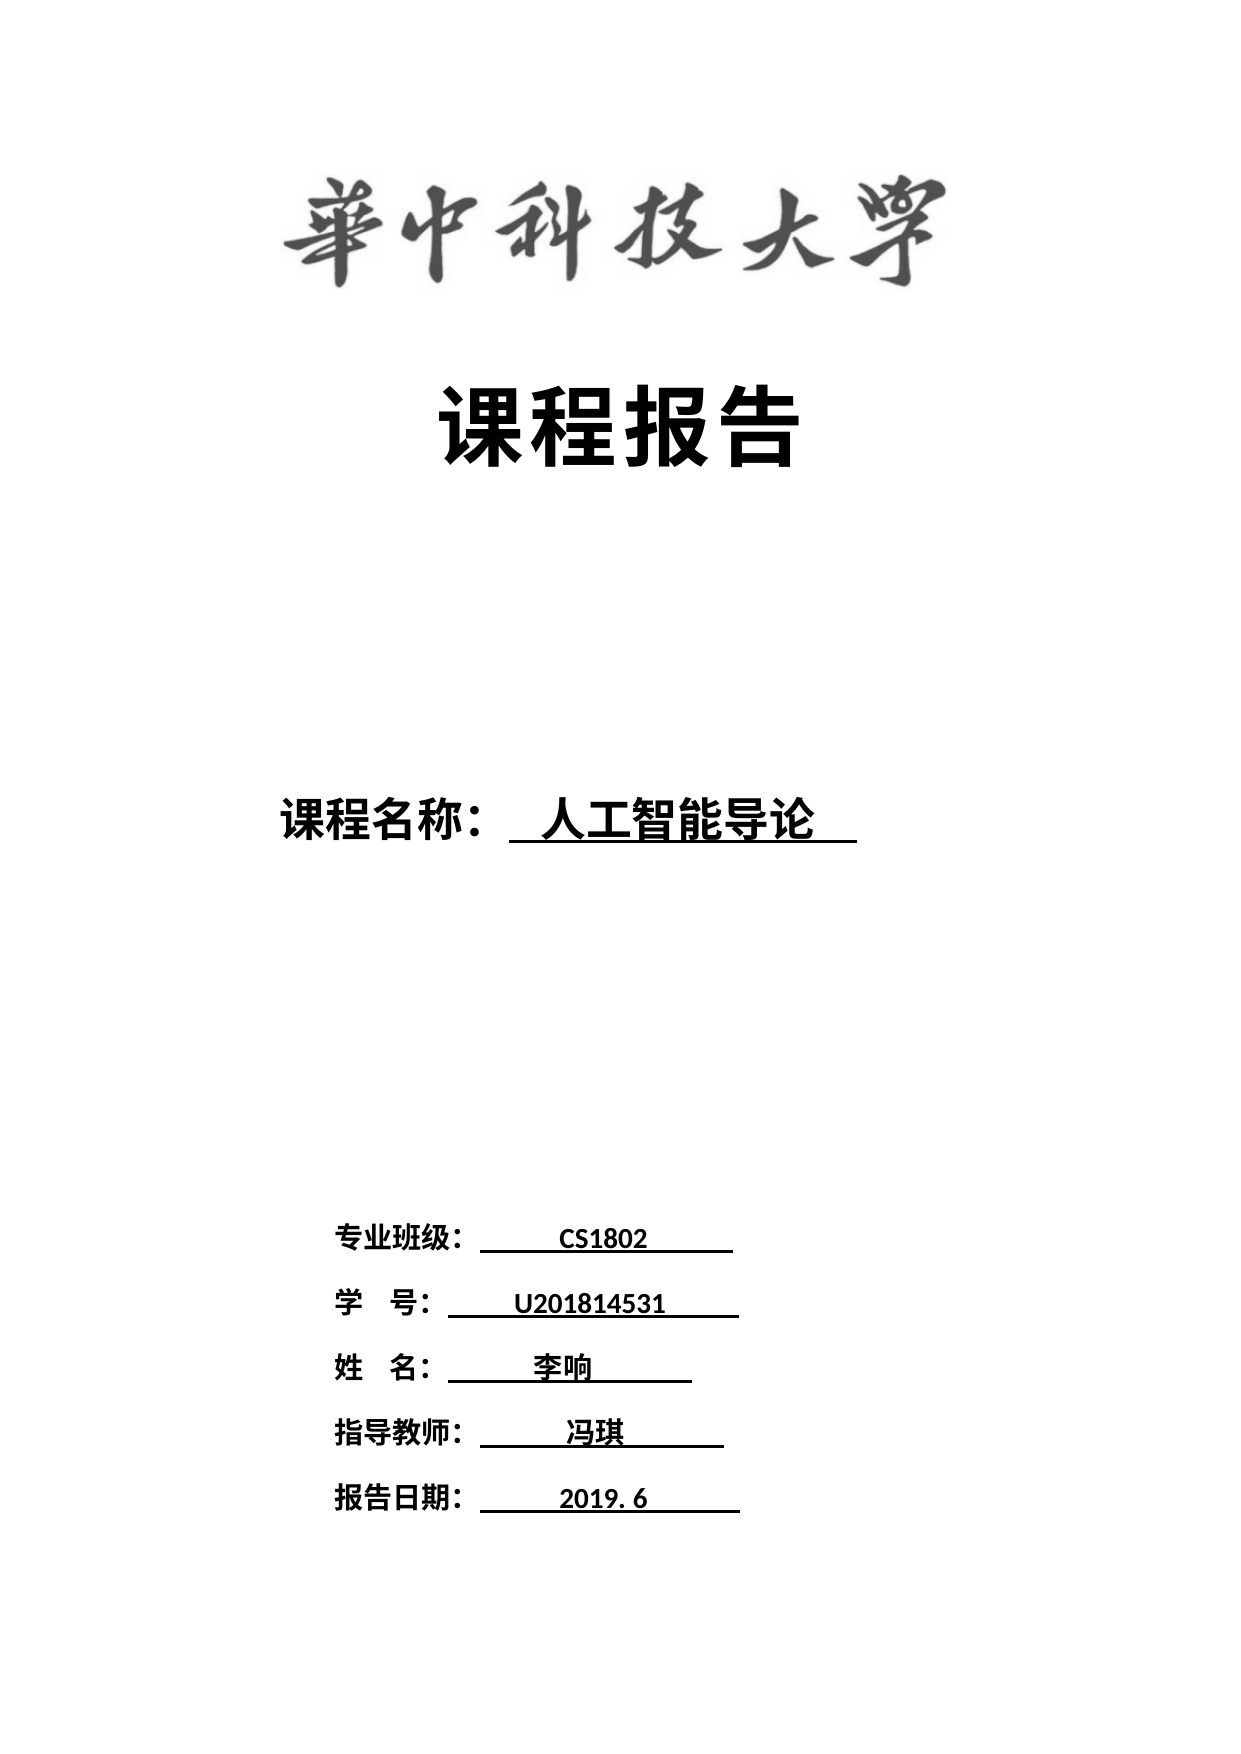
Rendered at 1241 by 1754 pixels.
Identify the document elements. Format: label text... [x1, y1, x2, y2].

text 课程报告 [187, 356, 1053, 486]
text 学 号： U201814531 [187, 1268, 1053, 1333]
text 课程名称： 人工智能导论 [187, 768, 1053, 865]
text 姓 名： 李响 [187, 1333, 1053, 1398]
text 专业班级： CS1802 [187, 1203, 1053, 1268]
text 指导教师： 冯琪 [187, 1398, 1053, 1463]
text 报告日期： 2019. 6 [187, 1463, 1053, 1528]
